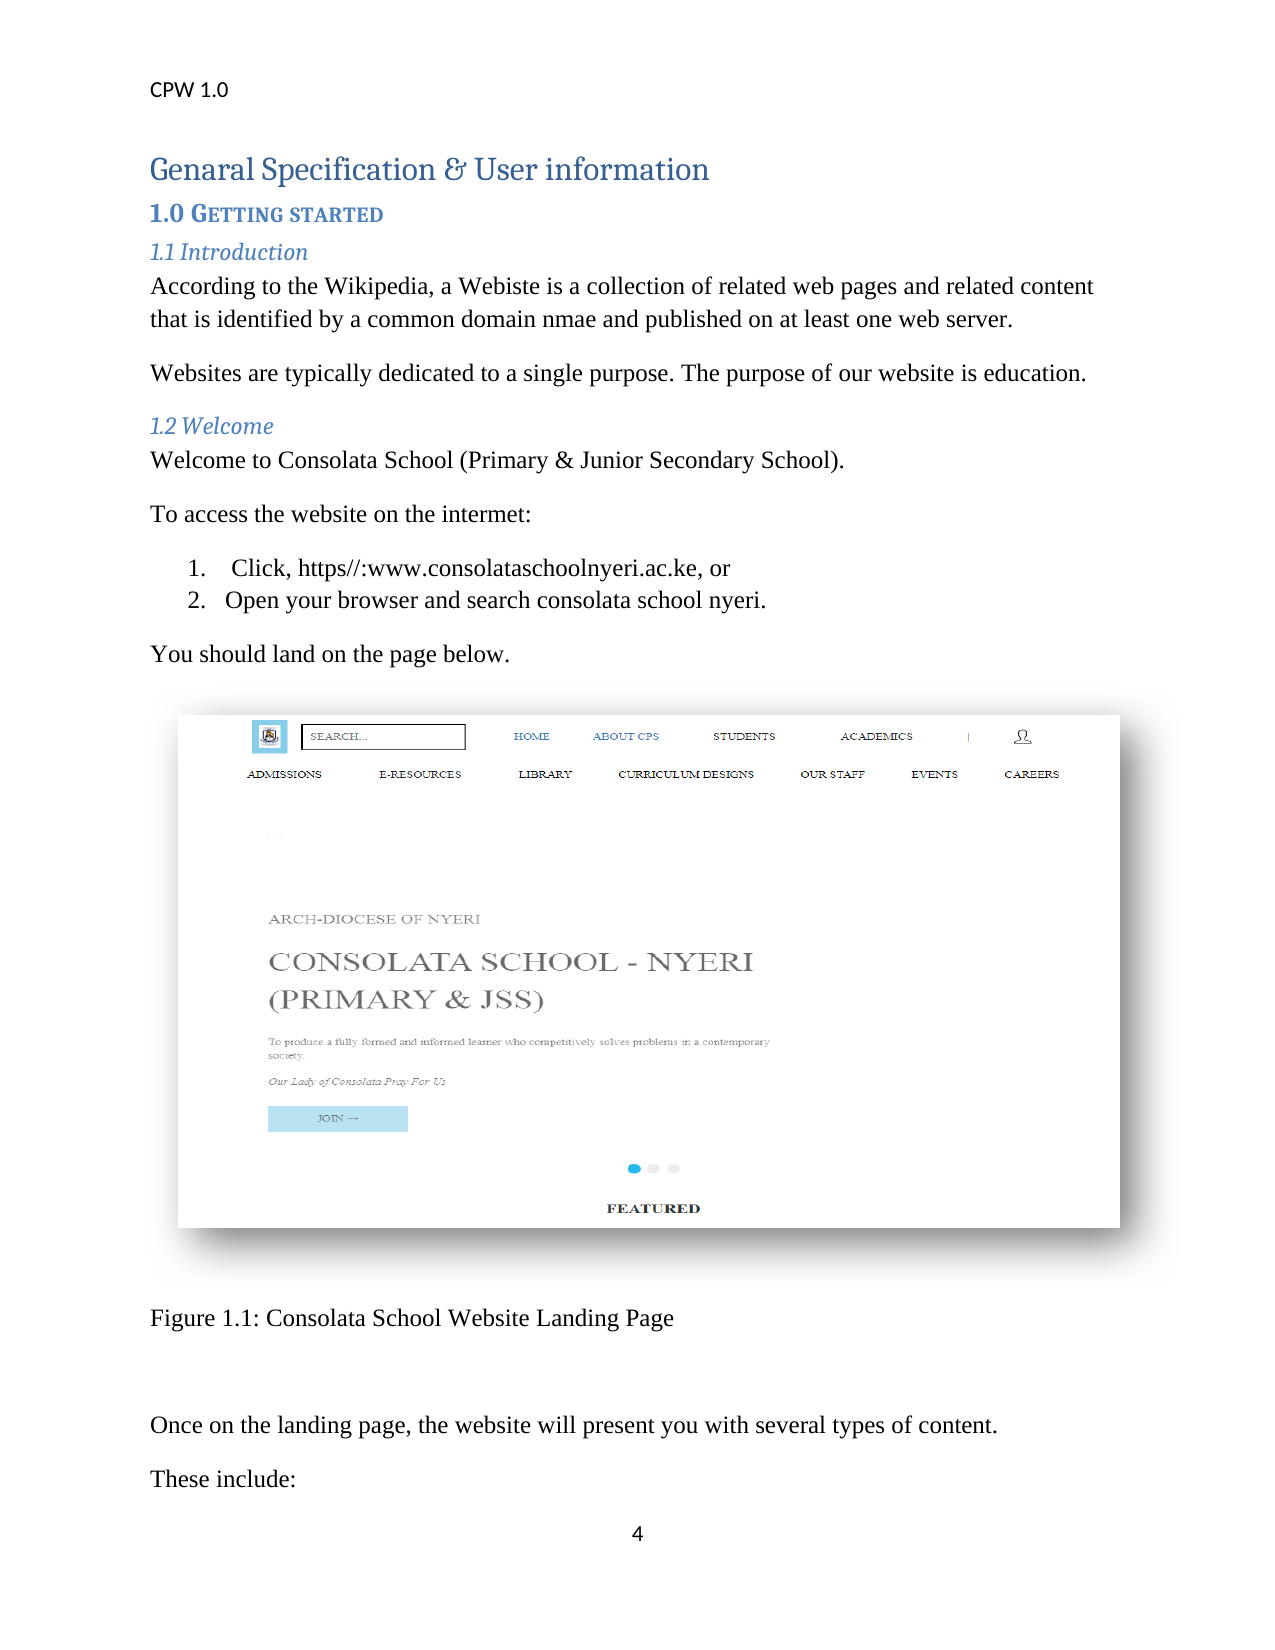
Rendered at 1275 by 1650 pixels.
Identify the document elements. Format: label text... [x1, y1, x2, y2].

text You should land on the page below. [150, 639, 1125, 668]
text To access the website on the intermet: [150, 499, 1125, 527]
list Open your browser and search consolata school nyeri. [187, 586, 1125, 614]
text Websites are typically dedicated to a single purpose. The purpose of our website is education. [150, 358, 1125, 387]
subtitle Genaral Specification & User information [150, 150, 1125, 188]
text Figure 1.1: Consolata School Website Landing Page [150, 1303, 1125, 1332]
subtitle 1.0 Getting started [150, 198, 1125, 229]
text Welcome to Consolata School (Primary & Junior Secondary School). [150, 445, 1125, 474]
list Click, https//:www.consolataschoolnyeri.ac.ke, or [187, 553, 1125, 581]
picture [178, 715, 1120, 1228]
text Once on the landing page, the website will present you with several types of content. [150, 1411, 1125, 1439]
subtitle 1.1 Introduction [150, 238, 1125, 267]
text According to the Wikipedia, a Webiste is a collection of related web pages and related content that is identified by a common domain nmae and published on at least one web server. [150, 271, 1125, 333]
subtitle 1.2 Welcome [150, 412, 1125, 441]
text These include: [150, 1464, 1125, 1493]
